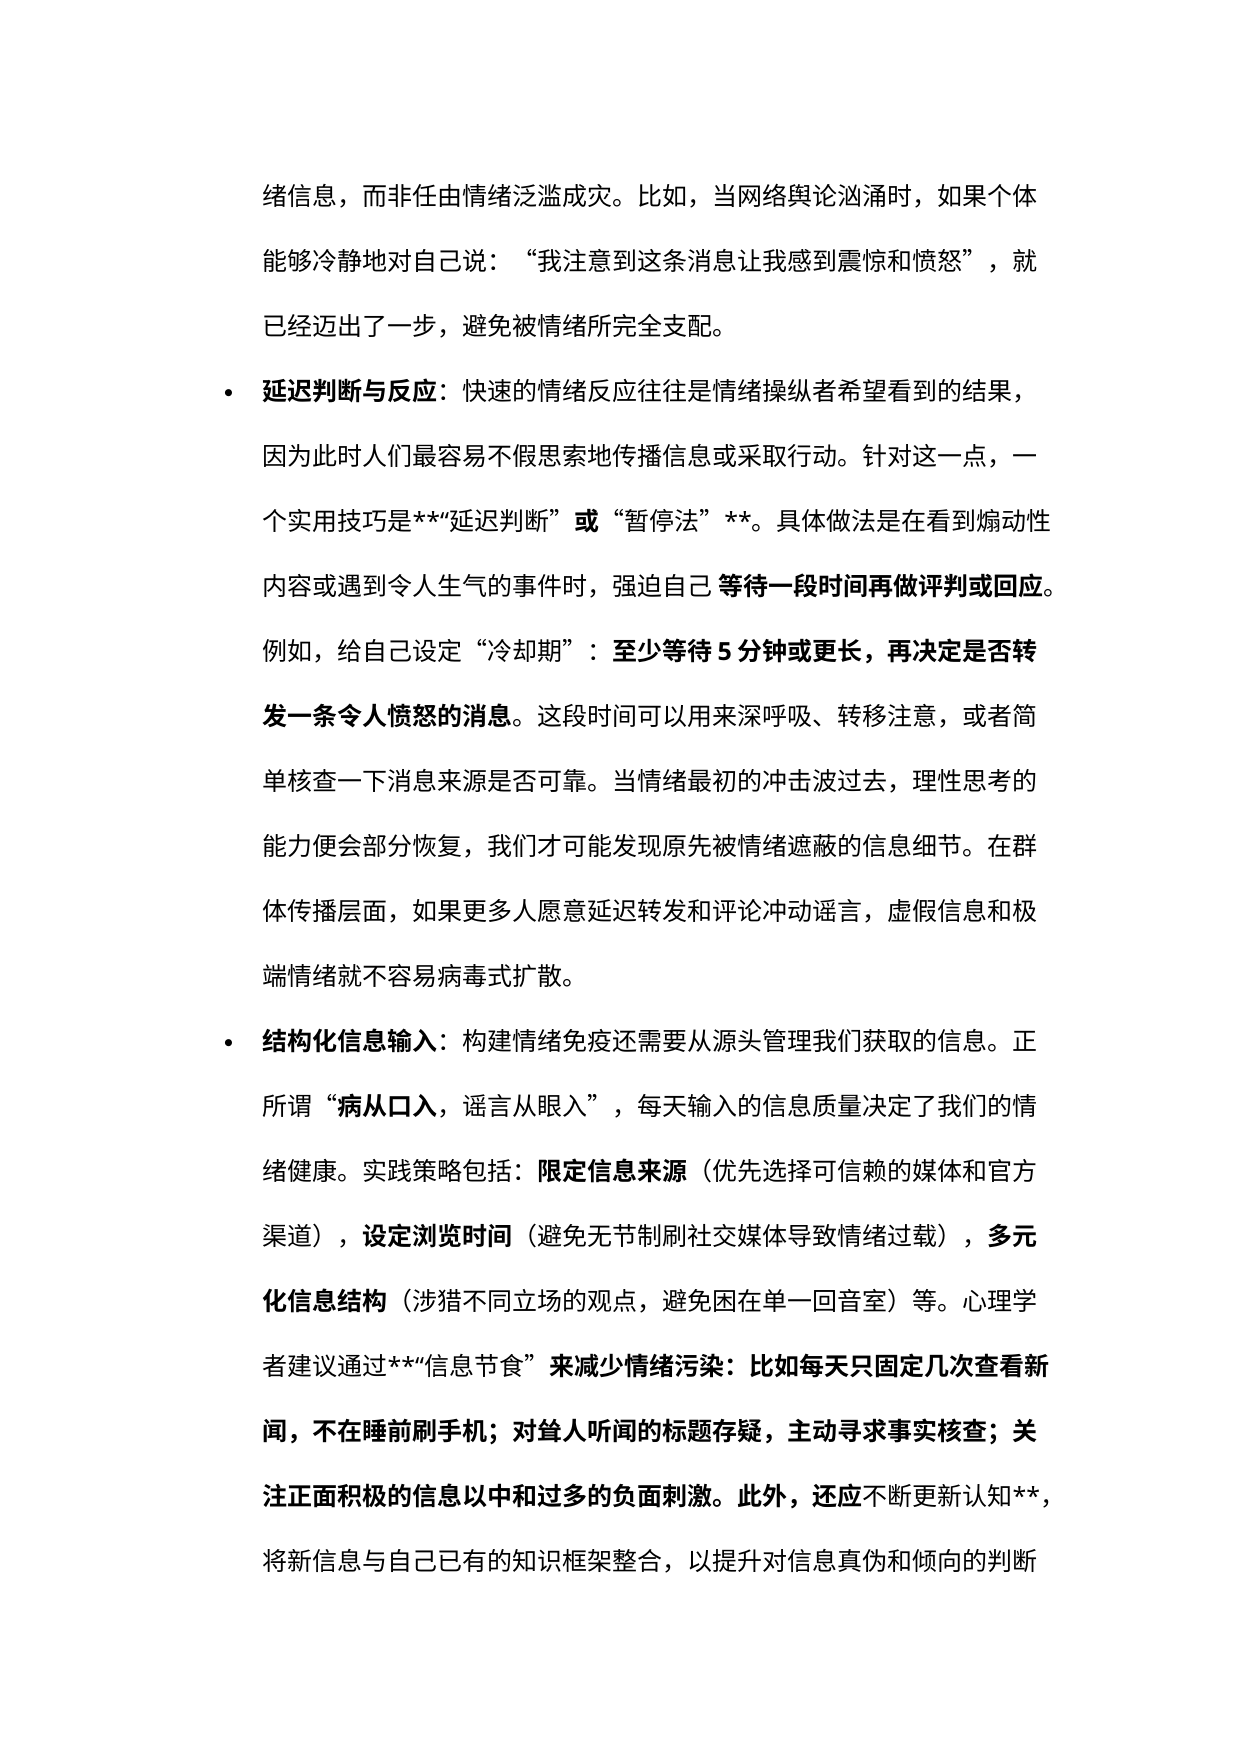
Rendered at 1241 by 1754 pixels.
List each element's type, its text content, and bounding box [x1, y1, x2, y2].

list 延迟判断与反应：快速的情绪反应往往是情绪操纵者希望看到的结果，因为此时人们最容易不假思索地传播信息或采取行动。针对这一点，一个实用技巧是**“延迟判断”或“暂停法”**。具体做法是在看到煽动性内容或遇到令人生气的事件时，强迫自己 等待一段时间再做评判或回应。例如，给自己设定“冷却期”：至少等待5分钟或更长，再决定是否转发一条令人愤怒的消息。这段时间可以用来深呼吸、转移注意，或者简单核查一下消息来源是否可靠。当情绪最初的冲击波过去，理性思考的能力便会部分恢复，我们才可能发现原先被情绪遮蔽的信息细节。在群体传播层面，如果更多人愿意延迟转发和评论冲动谣言，虚假信息和极端情绪就不容易病毒式扩散。 [225, 357, 1053, 1007]
